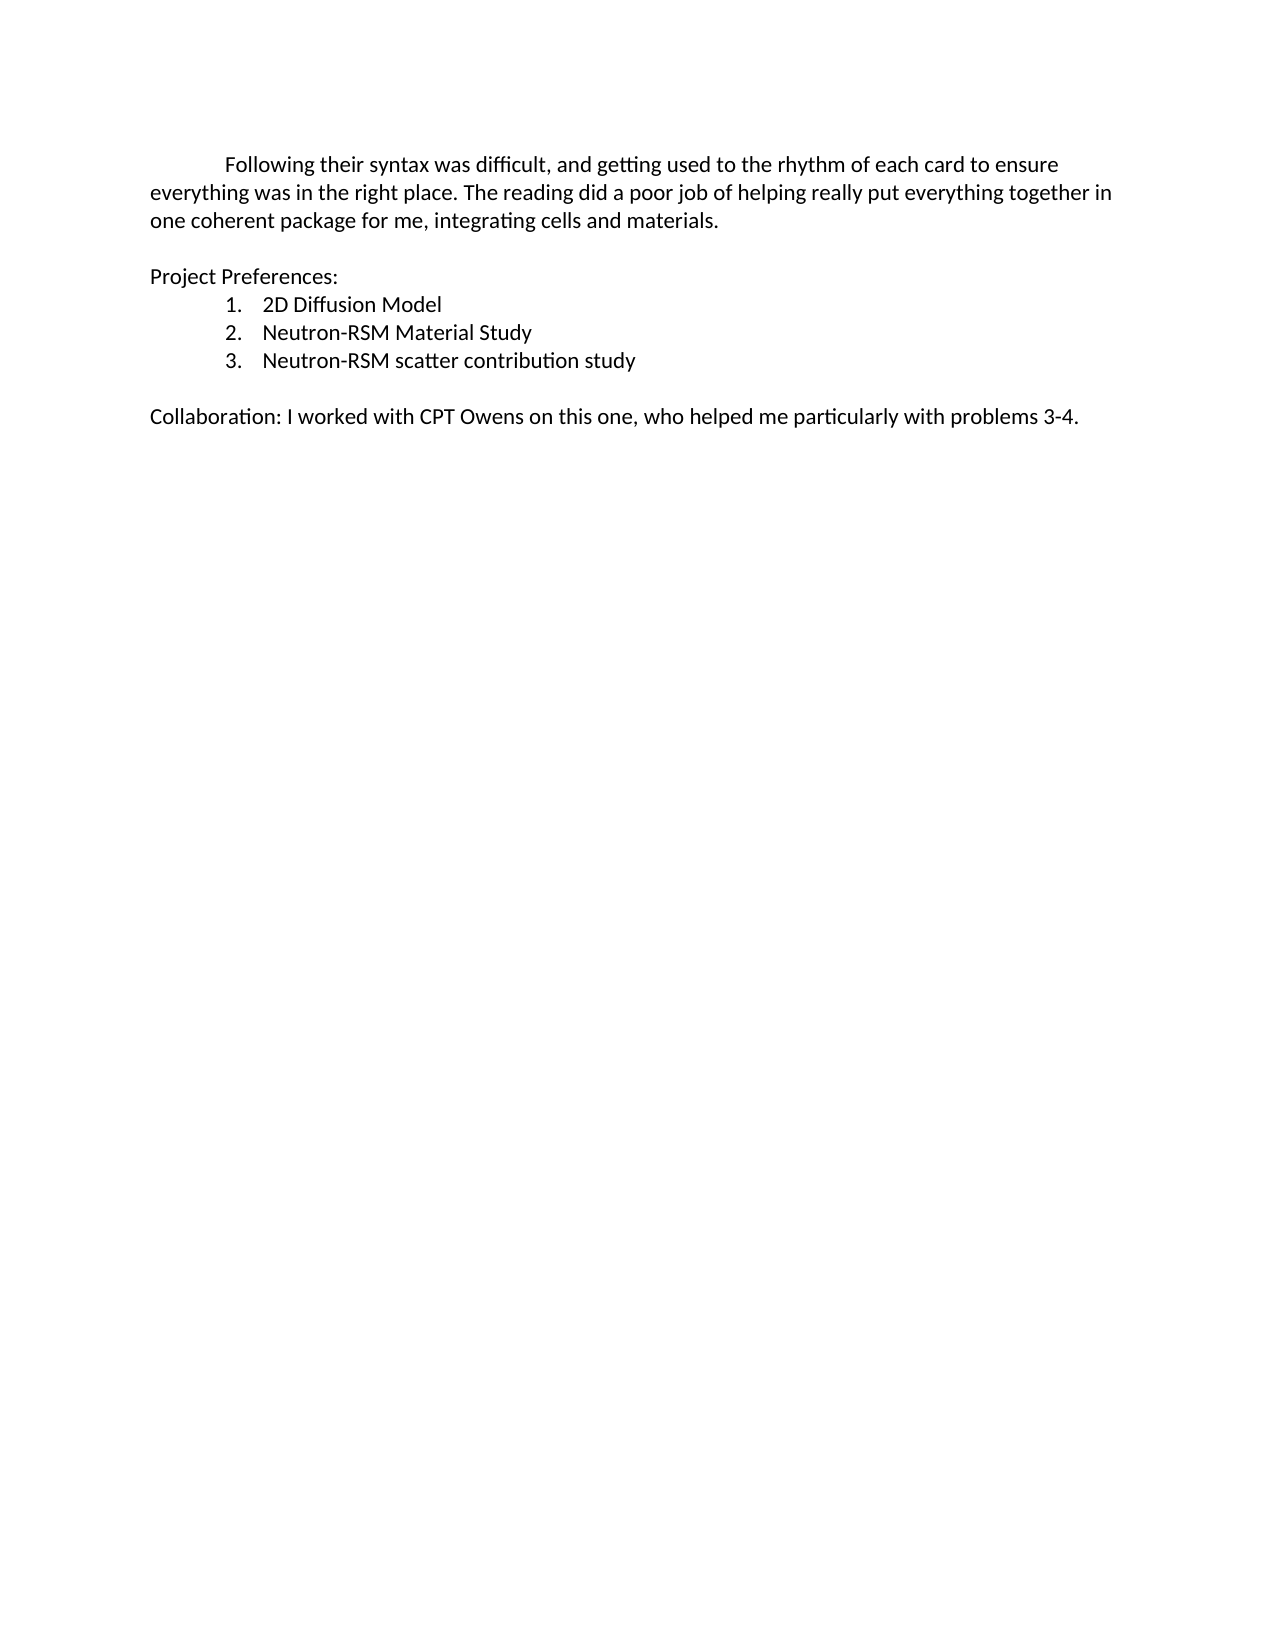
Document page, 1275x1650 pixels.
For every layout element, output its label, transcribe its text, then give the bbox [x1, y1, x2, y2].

text Collaboration: I worked with CPT Owens on this one, who helped me particularly with problems 3-4. [150, 402, 1125, 430]
text Project Preferences: [150, 262, 1125, 290]
text Following their syntax was difficult, and getting used to the rhythm of each card to ensure everything was in the right place. The reading did a poor job of helping really put everything together in one coherent package for me, integrating cells and materials. [150, 150, 1125, 234]
list Neutron-RSM Material Study [225, 318, 1125, 346]
list 2D Diffusion Model [225, 290, 1125, 318]
list Neutron-RSM scatter contribution study [225, 346, 1125, 374]
